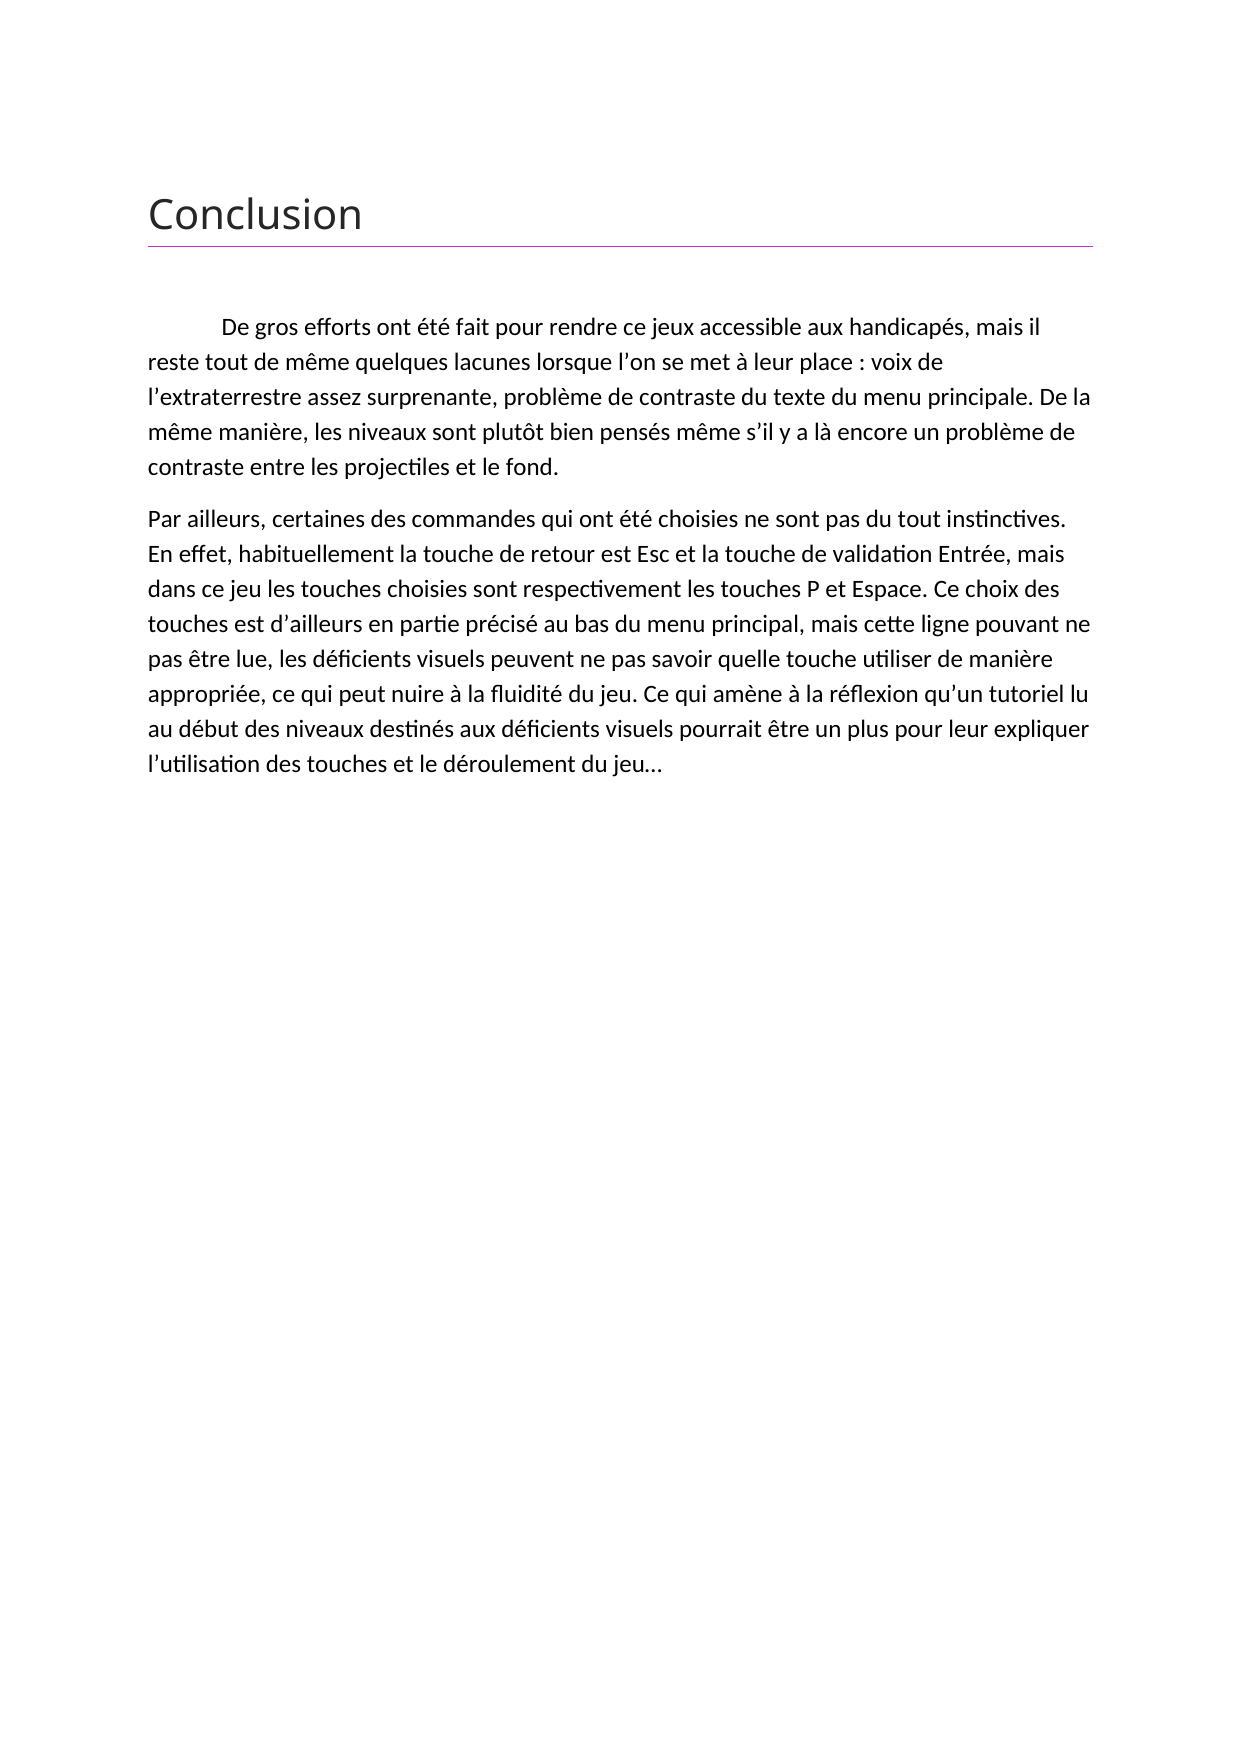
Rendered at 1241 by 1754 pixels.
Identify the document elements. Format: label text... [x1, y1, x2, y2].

text De gros efforts ont été fait pour rendre ce jeux accessible aux handicapés, mais il reste tout de même quelques lacunes lorsque l’on se met à leur place : voix de l’extraterrestre assez surprenante, problème de contraste du texte du menu principale. De la même manière, les niveaux sont plutôt bien pensés même s’il y a là encore un problème de contraste entre les projectiles et le fond. [148, 311, 1093, 482]
subtitle Conclusion [148, 185, 1093, 246]
text Par ailleurs, certaines des commandes qui ont été choisies ne sont pas du tout instinctives. En effet, habituellement la touche de retour est Esc et la touche de validation Entrée, mais dans ce jeu les touches choisies sont respectivement les touches P et Espace. Ce choix des touches est d’ailleurs en partie précisé au bas du menu principal, mais cette ligne pouvant ne pas être lue, les déficients visuels peuvent ne pas savoir quelle touche utiliser de manière appropriée, ce qui peut nuire à la fluidité du jeu. Ce qui amène à la réflexion qu’un tutoriel lu au début des niveaux destinés aux déficients visuels pourrait être un plus pour leur expliquer l’utilisation des touches et le déroulement du jeu… [148, 503, 1093, 778]
